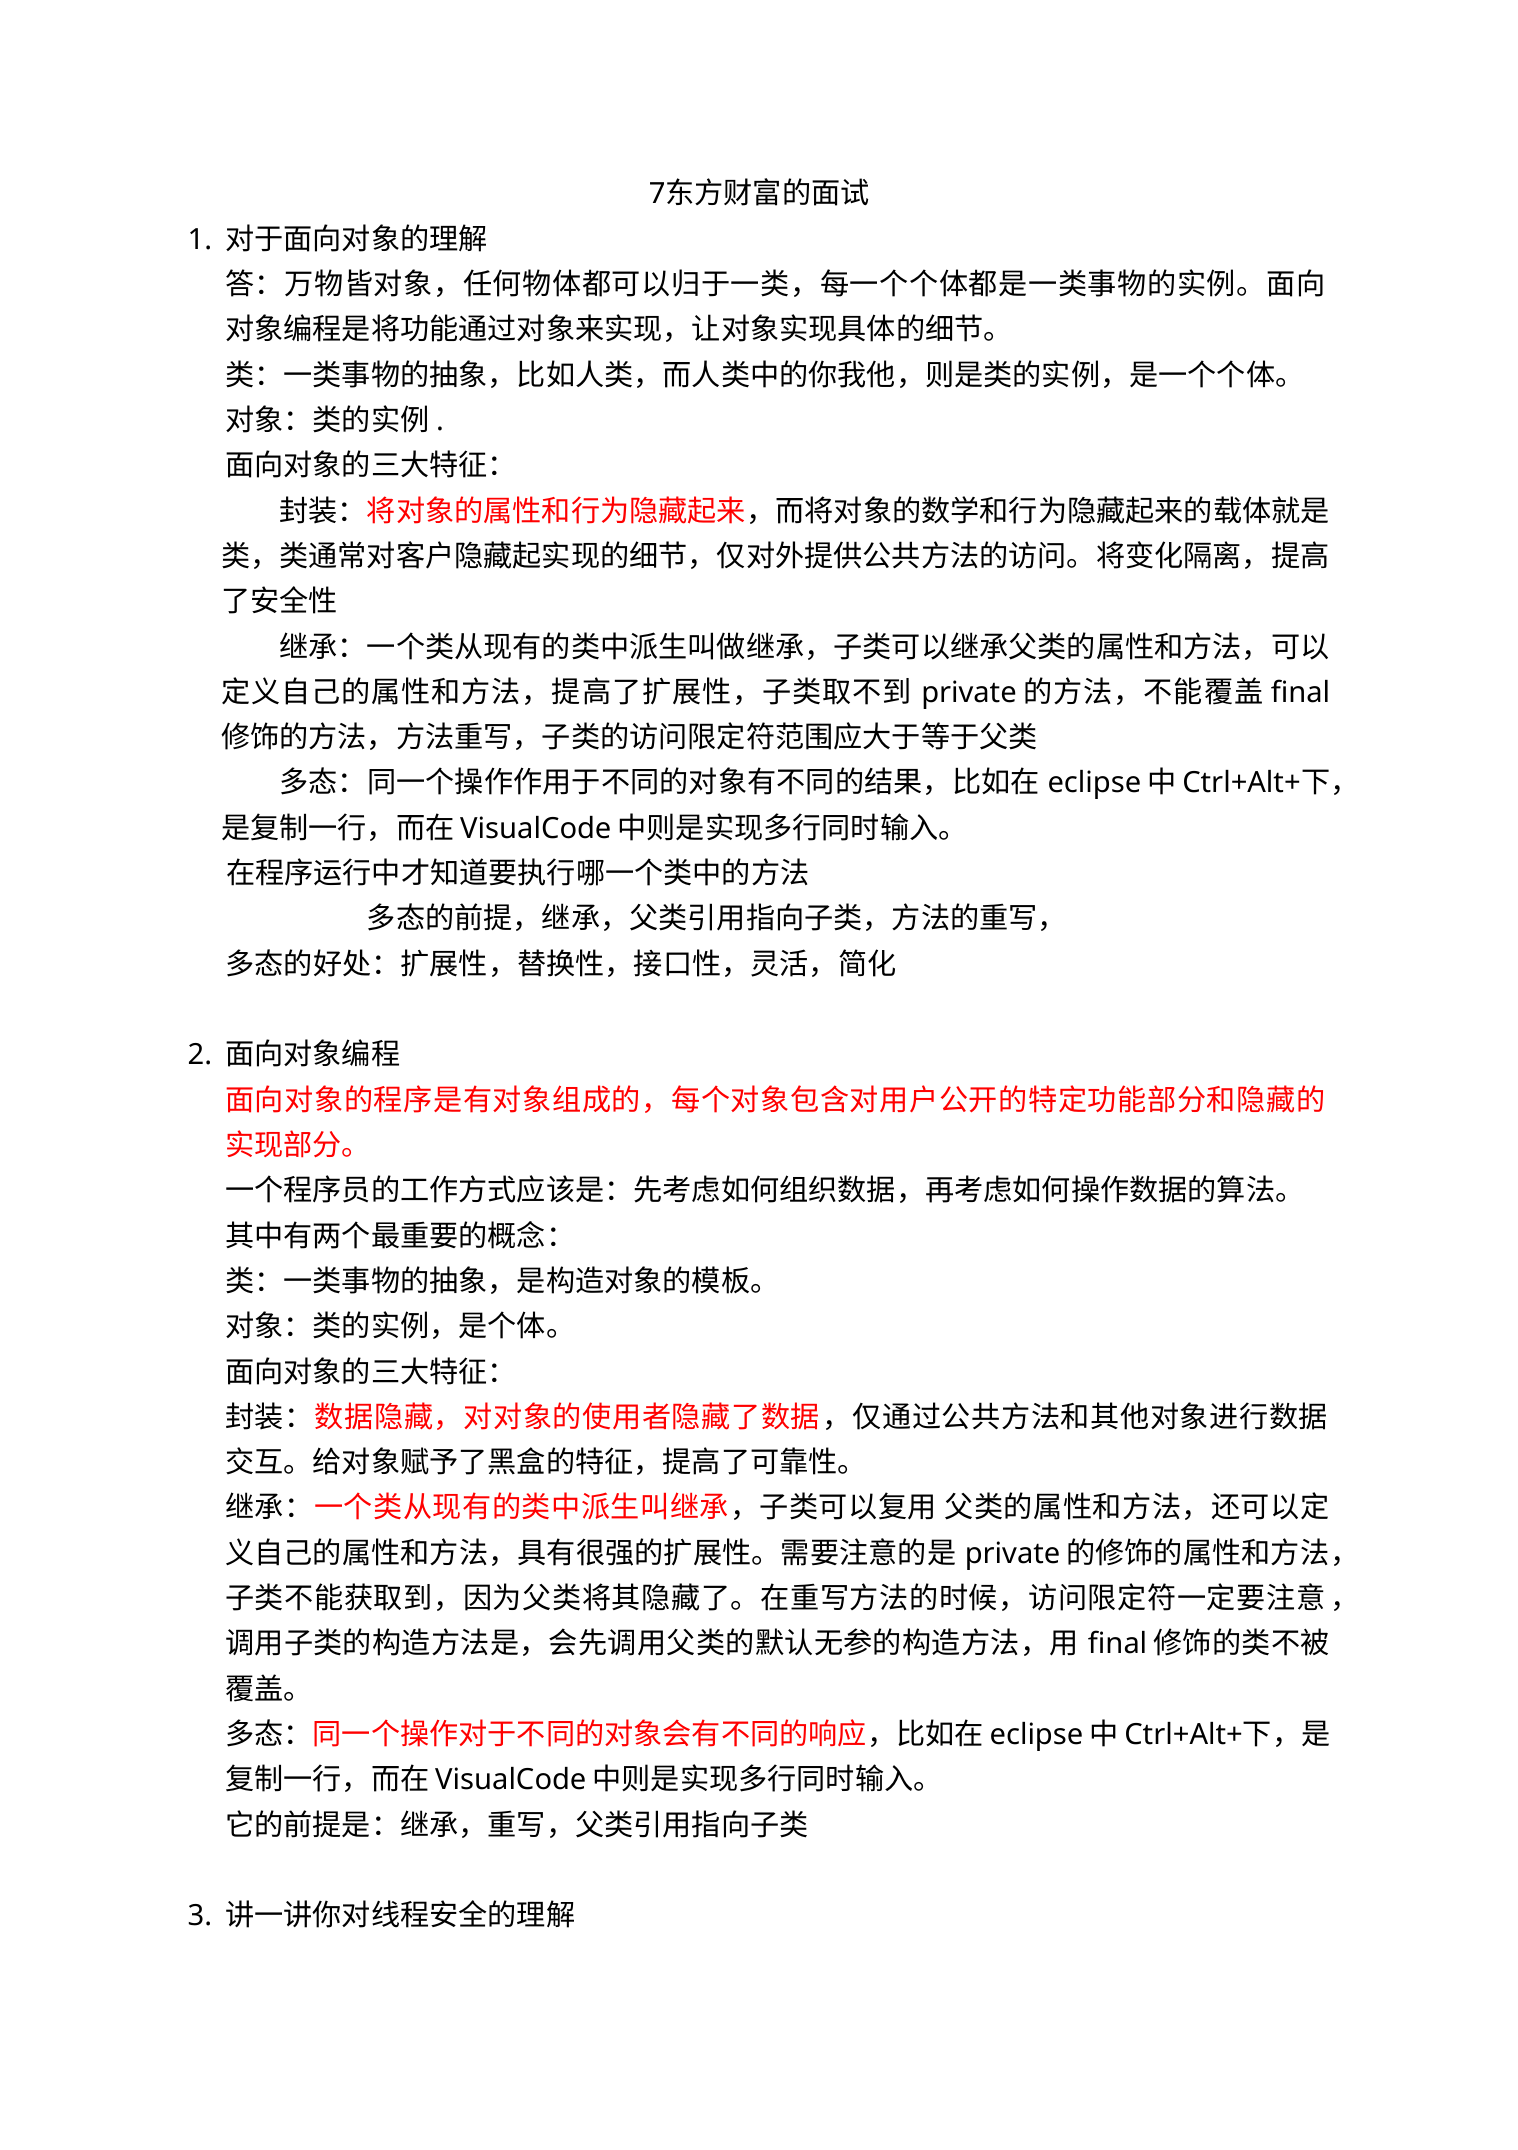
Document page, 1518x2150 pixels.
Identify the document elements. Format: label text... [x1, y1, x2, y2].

list 对象：类的实例，是个体。 [225, 1301, 1330, 1347]
list 对于面向对象的理解 [187, 214, 1330, 259]
text 7东方财富的面试 [187, 168, 1330, 214]
list 它的前提是：继承，重写，父类引用指向子类 [225, 1800, 1330, 1845]
list 对象：类的实例 . [225, 395, 1330, 440]
text 在程序运行中才知道要执行哪一个类中的方法 [187, 848, 1330, 893]
list 继承：一个类从现有的类中派生叫做继承，子类可以继承父类的属性和方法，可以定义自己的属性和方法，提高了扩展性，子类取不到private的方法，不能覆盖final修饰的方法，方法重写，子类的访问限定符范围应大于等于父类 [221, 622, 1330, 758]
list 面向对象的程序是有对象组成的，每个对象包含对用户公开的特定功能部分和隐藏的实现部分。 [225, 1075, 1330, 1165]
list 多态：同一个操作对于不同的对象会有不同的响应，比如在eclipse中Ctrl+Alt+下，是复制一行，而在VisualCode中则是实现多行同时输入。 [225, 1709, 1330, 1800]
list 类：一类事物的抽象，比如人类，而人类中的你我他，则是类的实例，是一个个体。 [225, 350, 1330, 395]
list 继承：一个类从现有的类中派生叫继承，子类可以复用 父类的属性和方法，还可以定义自己的属性和方法，具有很强的扩展性。需要注意的是private的修饰的属性和方法，子类不能获取到，因为父类将其隐藏了。在重写方法的时候，访问限定符一定要注意，调用子类的构造方法是，会先调用父类的默认无参的构造方法，用final修饰的类不被覆盖。 [225, 1483, 1330, 1709]
list 其中有两个最重要的概念： [225, 1211, 1330, 1256]
text 多态的好处：扩展性，替换性，接口性，灵活，简化 [187, 939, 1330, 984]
list 封装：数据隐藏，对对象的使用者隐藏了数据，仅通过公共方法和其他对象进行数据交互。给对象赋予了黑盒的特征，提高了可靠性。 [225, 1392, 1330, 1483]
list 讲一讲你对线程安全的理解 [187, 1890, 1330, 1936]
list 类：一类事物的抽象，是构造对象的模板。 [225, 1256, 1330, 1301]
list 答：万物皆对象，任何物体都可以归于一类，每一个个体都是一类事物的实例。面向对象编程是将功能通过对象来实现，让对象实现具体的细节。 [225, 259, 1330, 350]
list 封装：将对象的属性和行为隐藏起来，而将对象的数学和行为隐藏起来的载体就是类，类通常对客户隐藏起实现的细节，仅对外提供公共方法的访问。将变化隔离，提高了安全性 [221, 486, 1330, 622]
list 多态：同一个操作作用于不同的对象有不同的结果，比如在eclipse中Ctrl+Alt+下，是复制一行，而在VisualCode中则是实现多行同时输入。 [221, 758, 1330, 848]
list 面向对象的三大特征： [225, 440, 1330, 486]
list 多态的前提，继承，父类引用指向子类，方法的重写， [221, 893, 1330, 939]
list 面向对象的三大特征： [225, 1347, 1330, 1392]
list 一个程序员的工作方式应该是：先考虑如何组织数据，再考虑如何操作数据的算法。 [225, 1165, 1330, 1211]
list 面向对象编程 [187, 1029, 1330, 1075]
